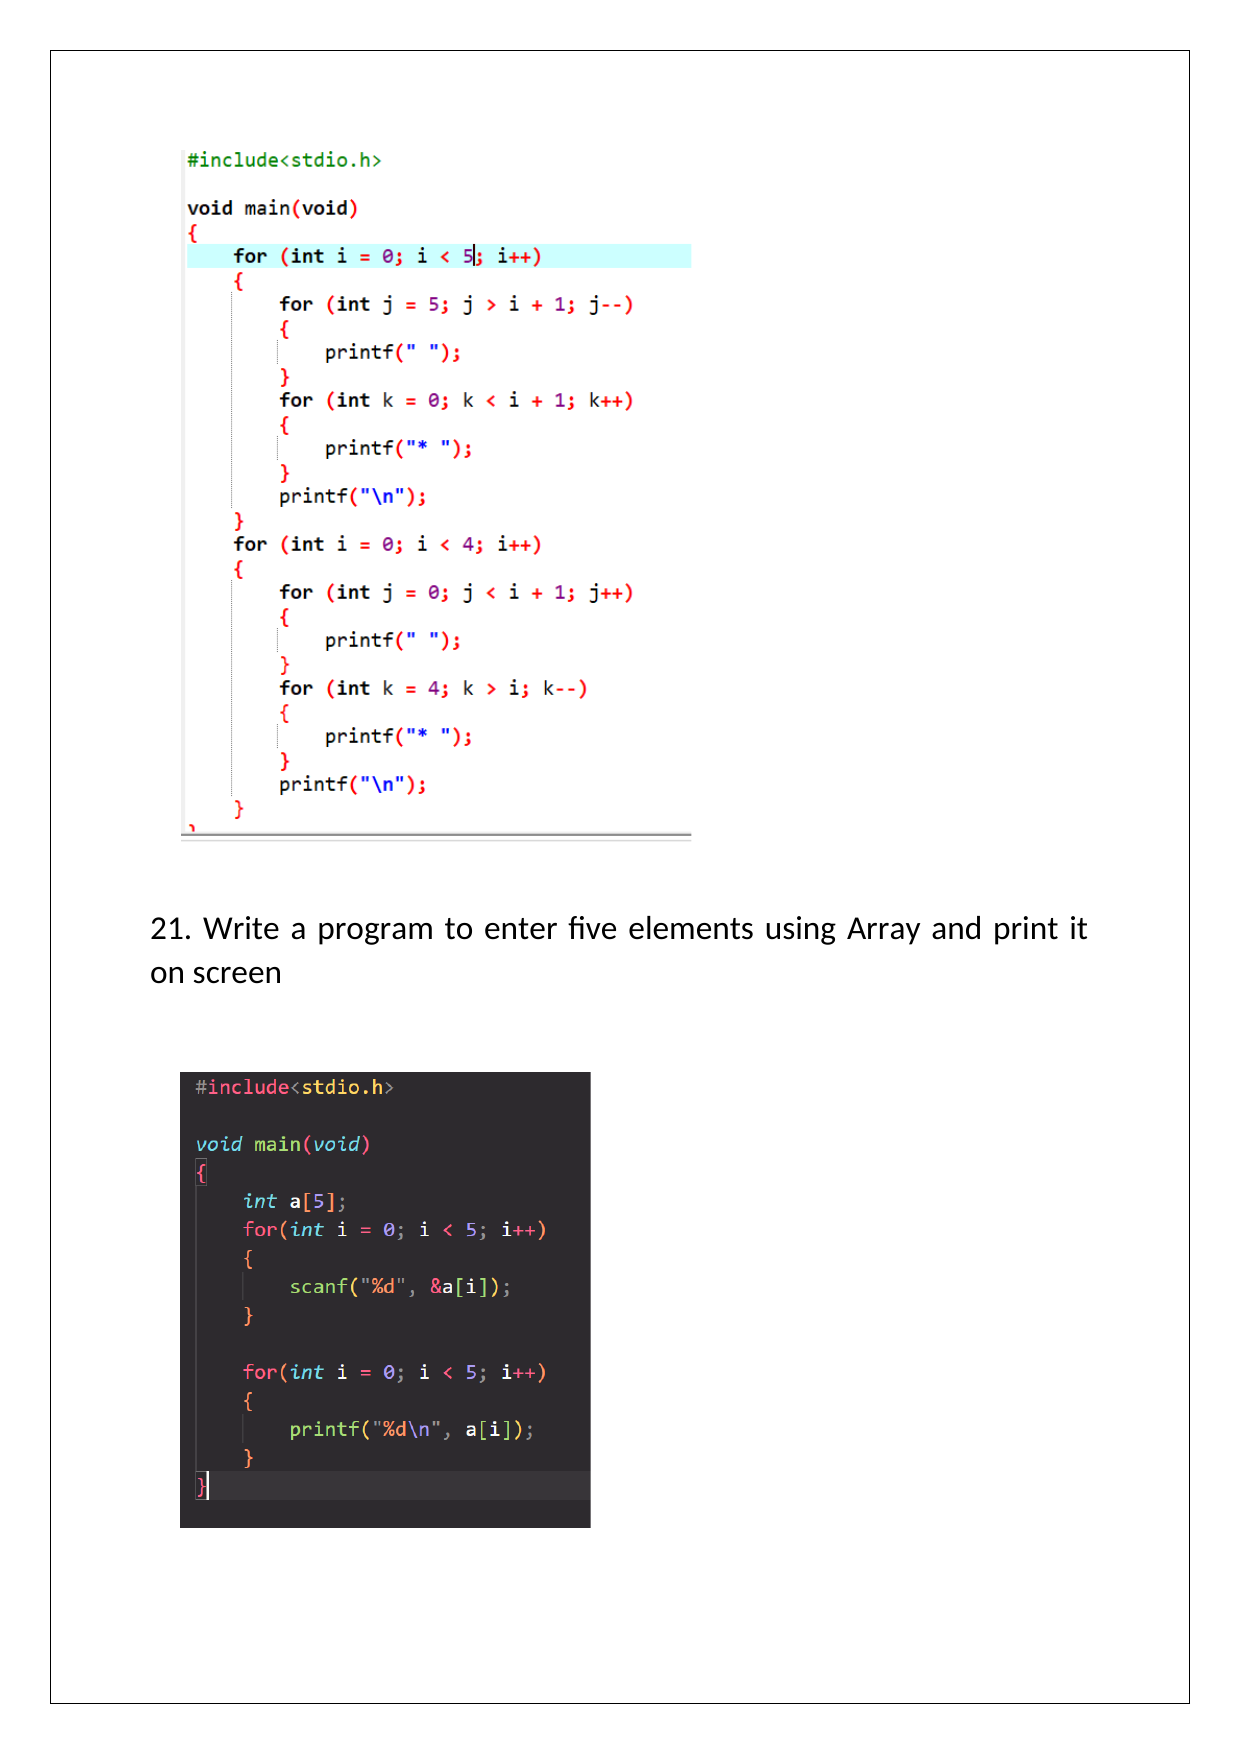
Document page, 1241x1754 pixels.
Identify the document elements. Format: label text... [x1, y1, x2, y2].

picture [180, 1072, 591, 1528]
picture [181, 150, 692, 842]
text 21. Write a program to enter five elements using Array and print it on screen [150, 907, 1090, 992]
